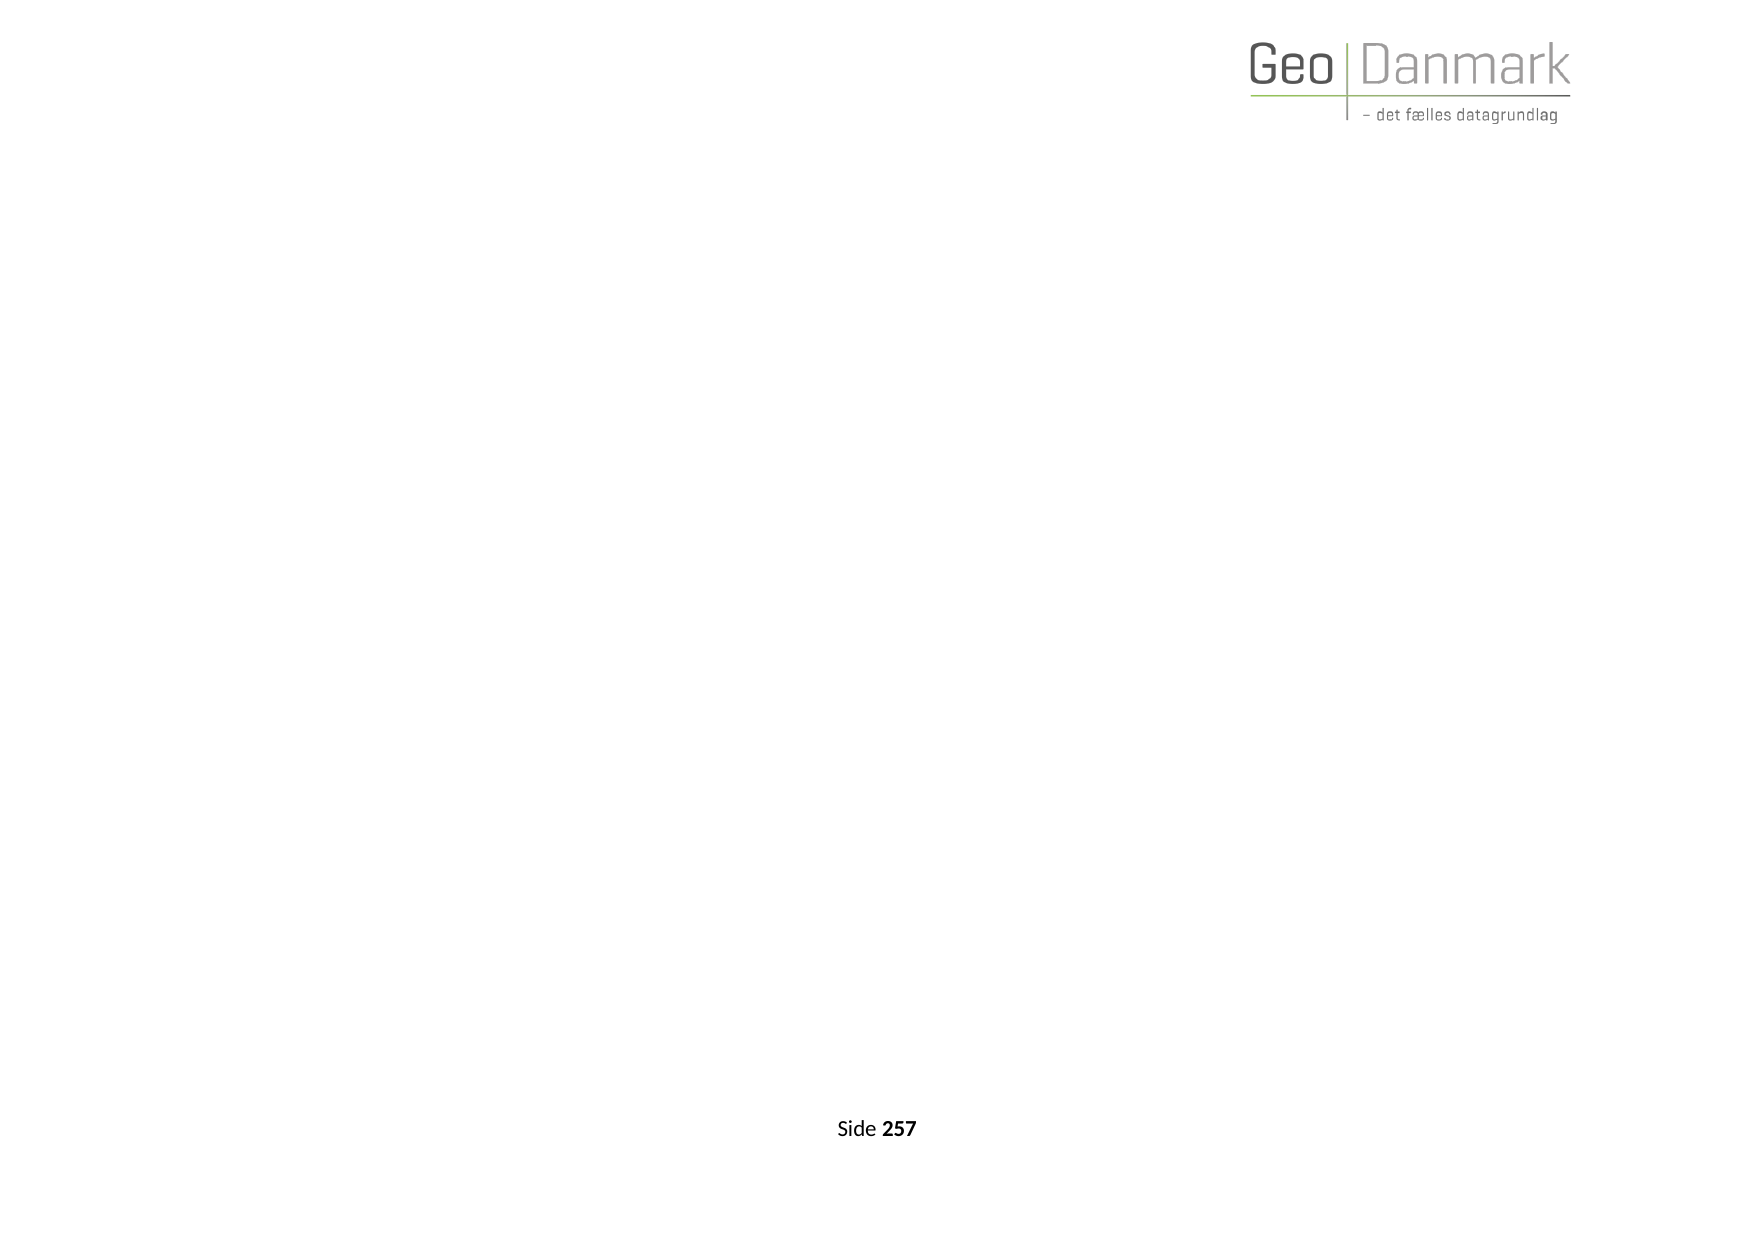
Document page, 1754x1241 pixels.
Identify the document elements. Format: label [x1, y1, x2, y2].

picture [1244, 32, 1577, 132]
